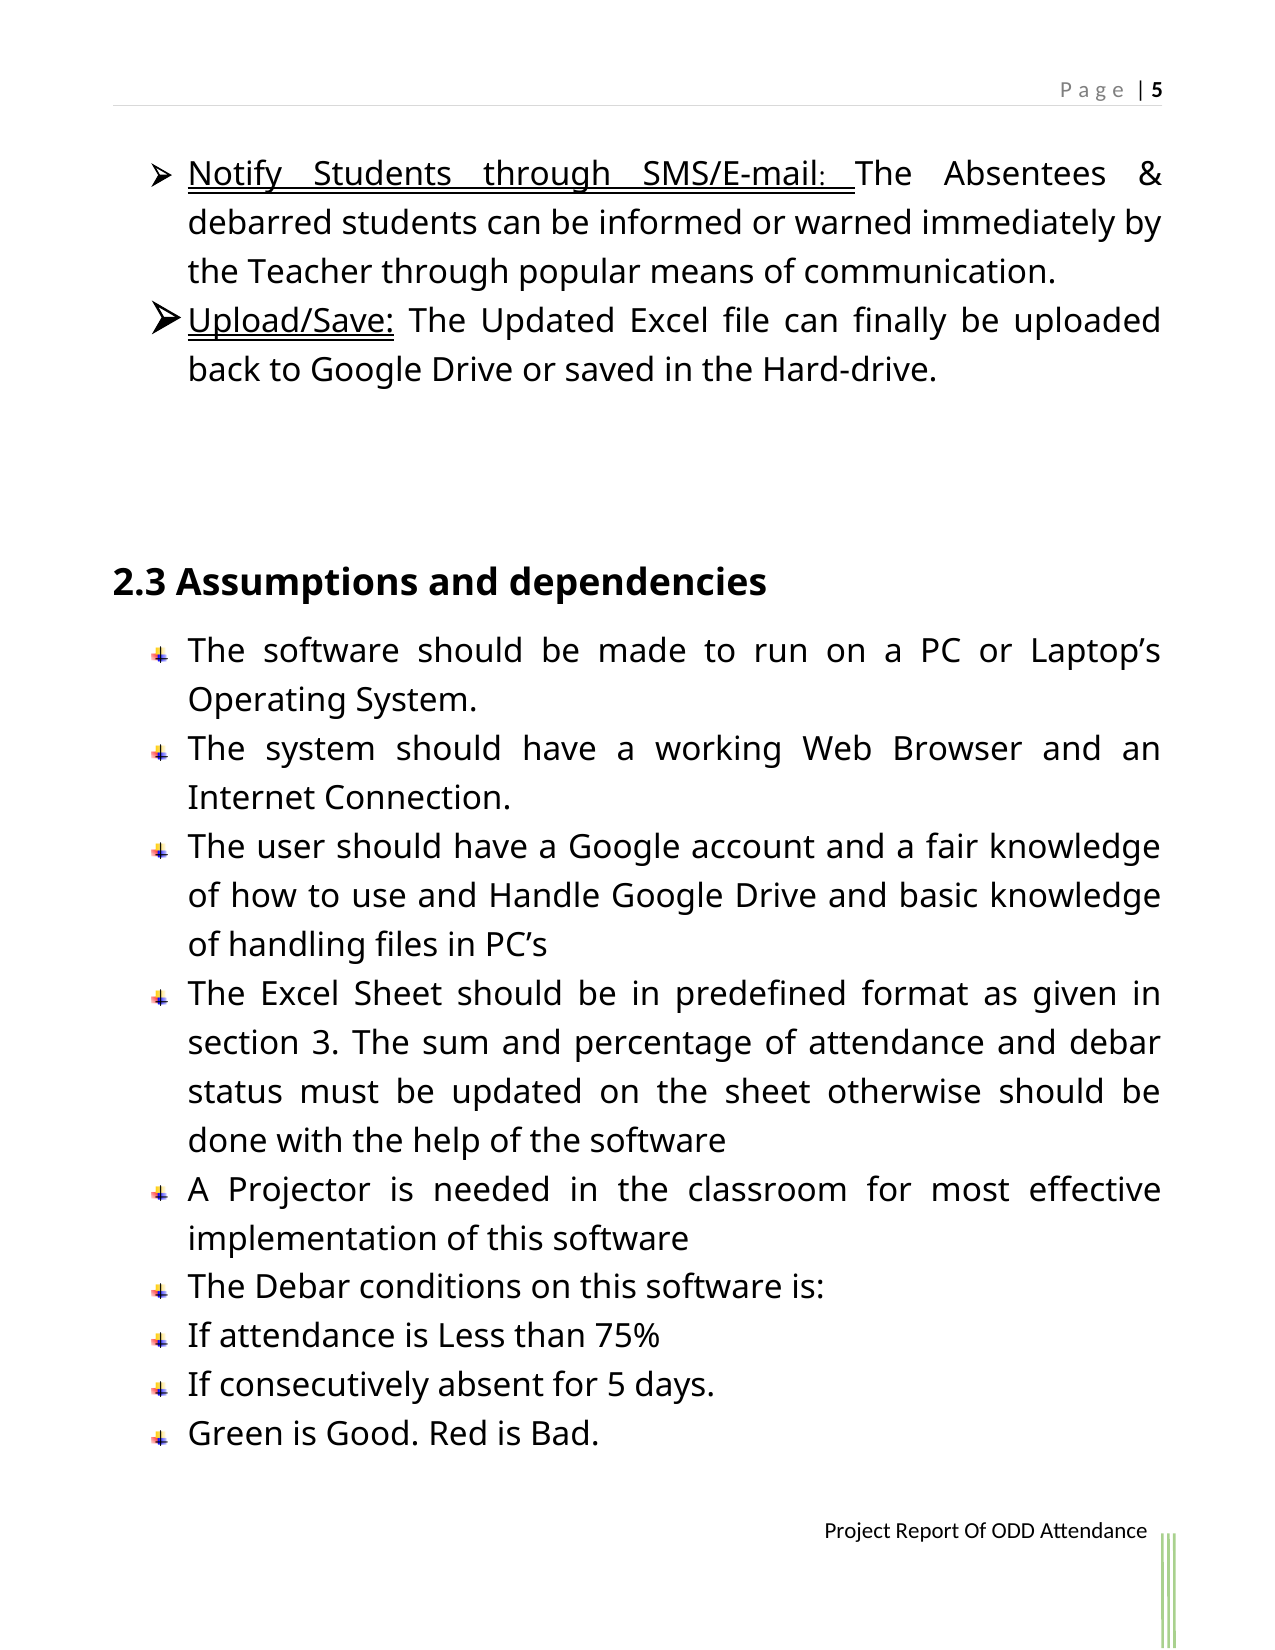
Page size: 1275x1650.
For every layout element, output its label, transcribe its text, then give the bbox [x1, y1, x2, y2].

picture [151, 1429, 168, 1446]
list Green is Good. Red is Bad. [150, 1410, 1162, 1456]
picture [151, 1380, 168, 1397]
picture [151, 1184, 168, 1201]
list Upload/Save: The Updated Excel file can finally be uploaded back to Google Drive or saved in the Hard-drive. [150, 297, 1162, 391]
picture [151, 645, 168, 663]
picture [151, 743, 168, 761]
text 2.3 Assumptions and dependencies [112, 555, 1162, 606]
list If attendance is Less than 75% [150, 1312, 1162, 1358]
list The user should have a Google account and a fair knowledge of how to use and Handle Google Drive and basic knowledge of handling files in PC’s [150, 823, 1162, 966]
list If consecutively absent for 5 days. [150, 1361, 1162, 1407]
list The system should have a working Web Browser and an Internet Connection. [150, 725, 1162, 819]
picture [151, 988, 168, 1006]
list The Debar conditions on this software is: [150, 1263, 1162, 1309]
picture [151, 841, 168, 859]
list A Projector is needed in the classroom for most effective implementation of this software [150, 1165, 1162, 1260]
picture [151, 1331, 168, 1348]
list Notify Students through SMS/E-mail: The Absentees & debarred students can be informed or warned immediately by the Teacher through popular means of communication. [150, 150, 1162, 293]
picture [151, 1282, 168, 1299]
list The Excel Sheet should be in predefined format as given in section 3. The sum and percentage of attendance and debar status must be updated on the sheet otherwise should be done with the help of the software [150, 969, 1162, 1162]
list The software should be made to run on a PC or Laptop’s Operating System. [150, 627, 1162, 721]
